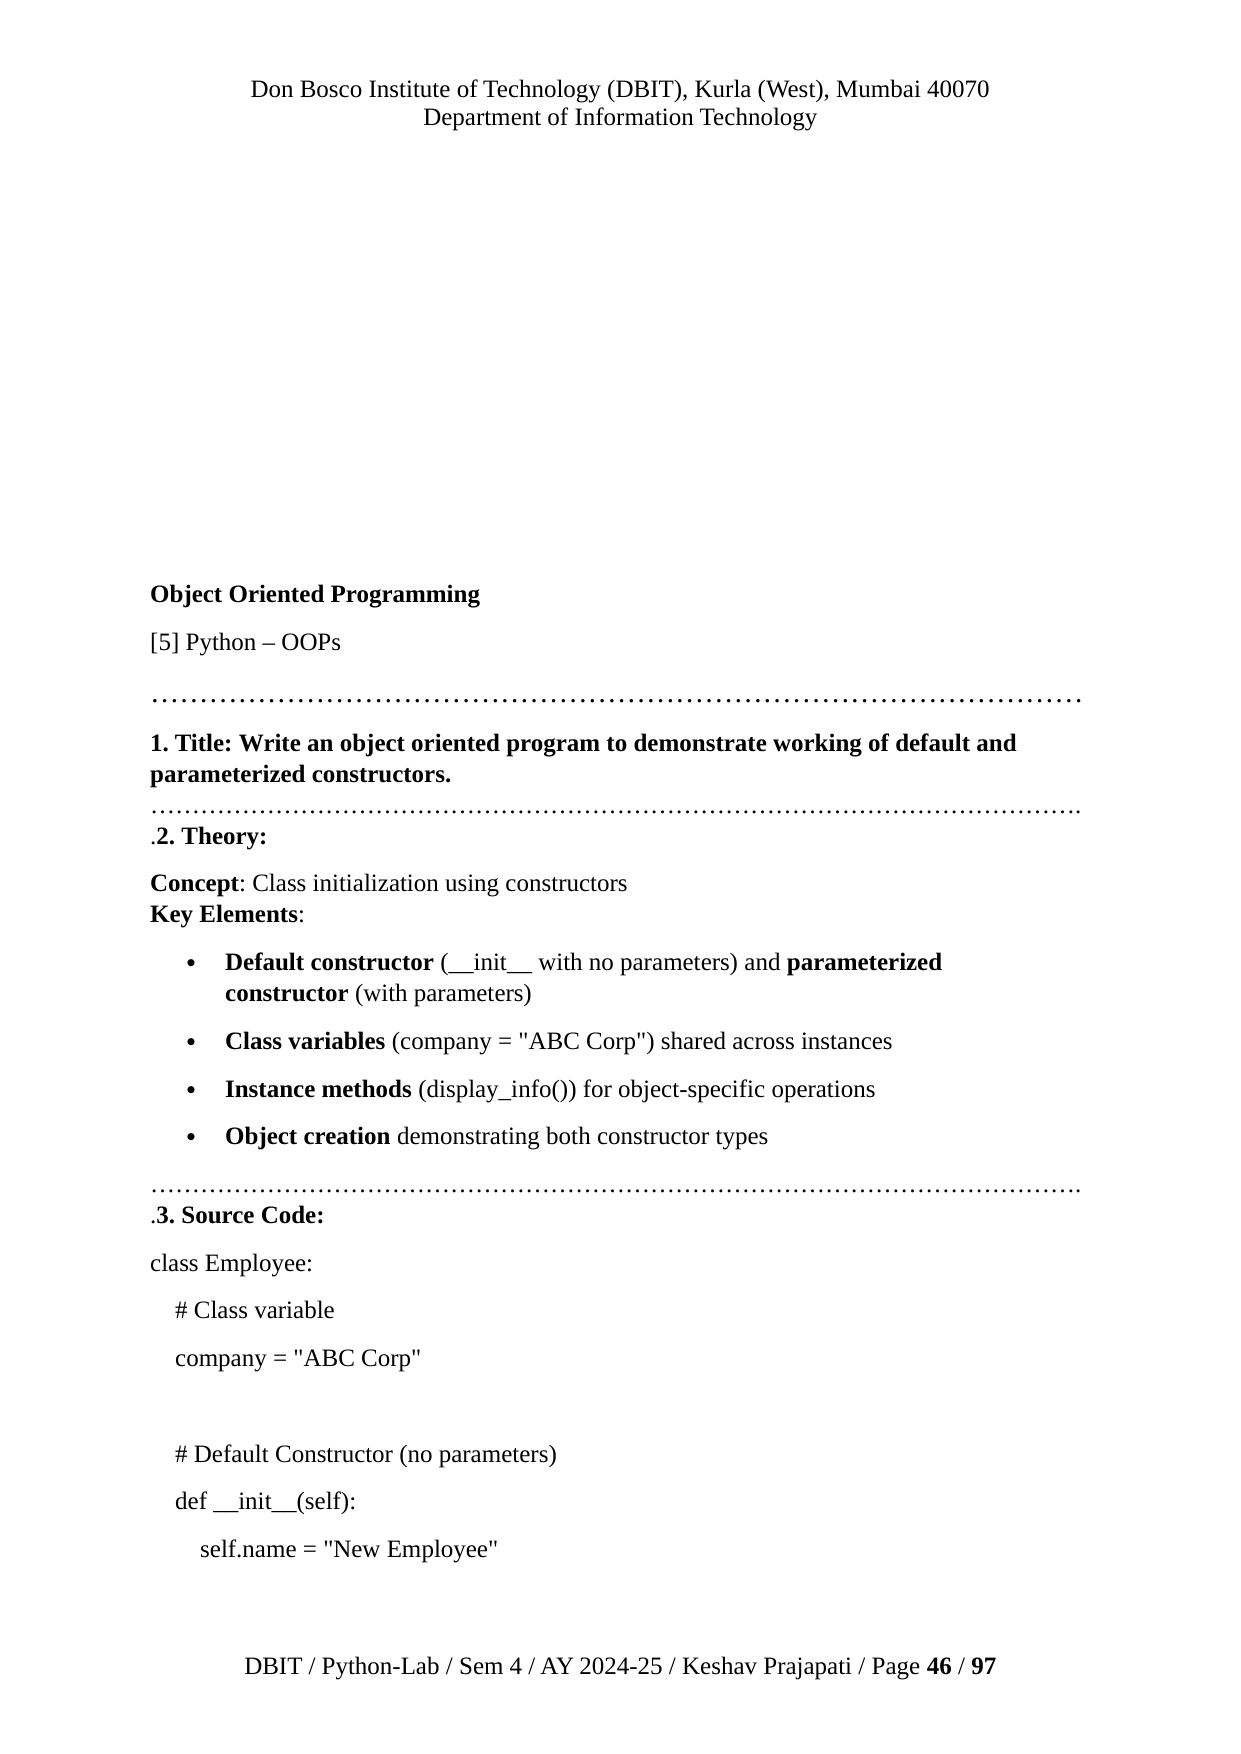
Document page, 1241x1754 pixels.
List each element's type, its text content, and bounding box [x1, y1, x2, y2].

text class Employee: [150, 1248, 1090, 1277]
text Concept: Class initialization using constructors Key Elements: [150, 868, 1090, 928]
text company = "ABC Corp" [150, 1343, 1090, 1372]
list Class variables (company = "ABC Corp") shared across instances [187, 1026, 1090, 1055]
list Instance methods (display_info()) for object-specific operations [187, 1074, 1090, 1102]
list Default constructor (__init__ with no parameters) and parameterized constructor (with parameters) [187, 947, 1090, 1007]
text …………………………………………………………………………………… [150, 675, 1090, 708]
text # Default Constructor (no parameters) [150, 1439, 1090, 1467]
text self.name = "New Employee" [150, 1534, 1090, 1563]
text Object Oriented Programming [150, 579, 1090, 608]
text [5] Python – OOPs [150, 627, 1090, 656]
text def __init__(self): [150, 1486, 1090, 1515]
list Object creation demonstrating both constructor types [187, 1121, 1090, 1150]
text # Class variable [150, 1296, 1090, 1324]
text …………………………………………………………………………………………………..3. Source Code: [150, 1169, 1090, 1229]
text 1. Title: Write an object oriented program to demonstrate working of default and parameterized constructors. …………………………………………………………………………………………………..2. Theory: [150, 728, 1090, 849]
